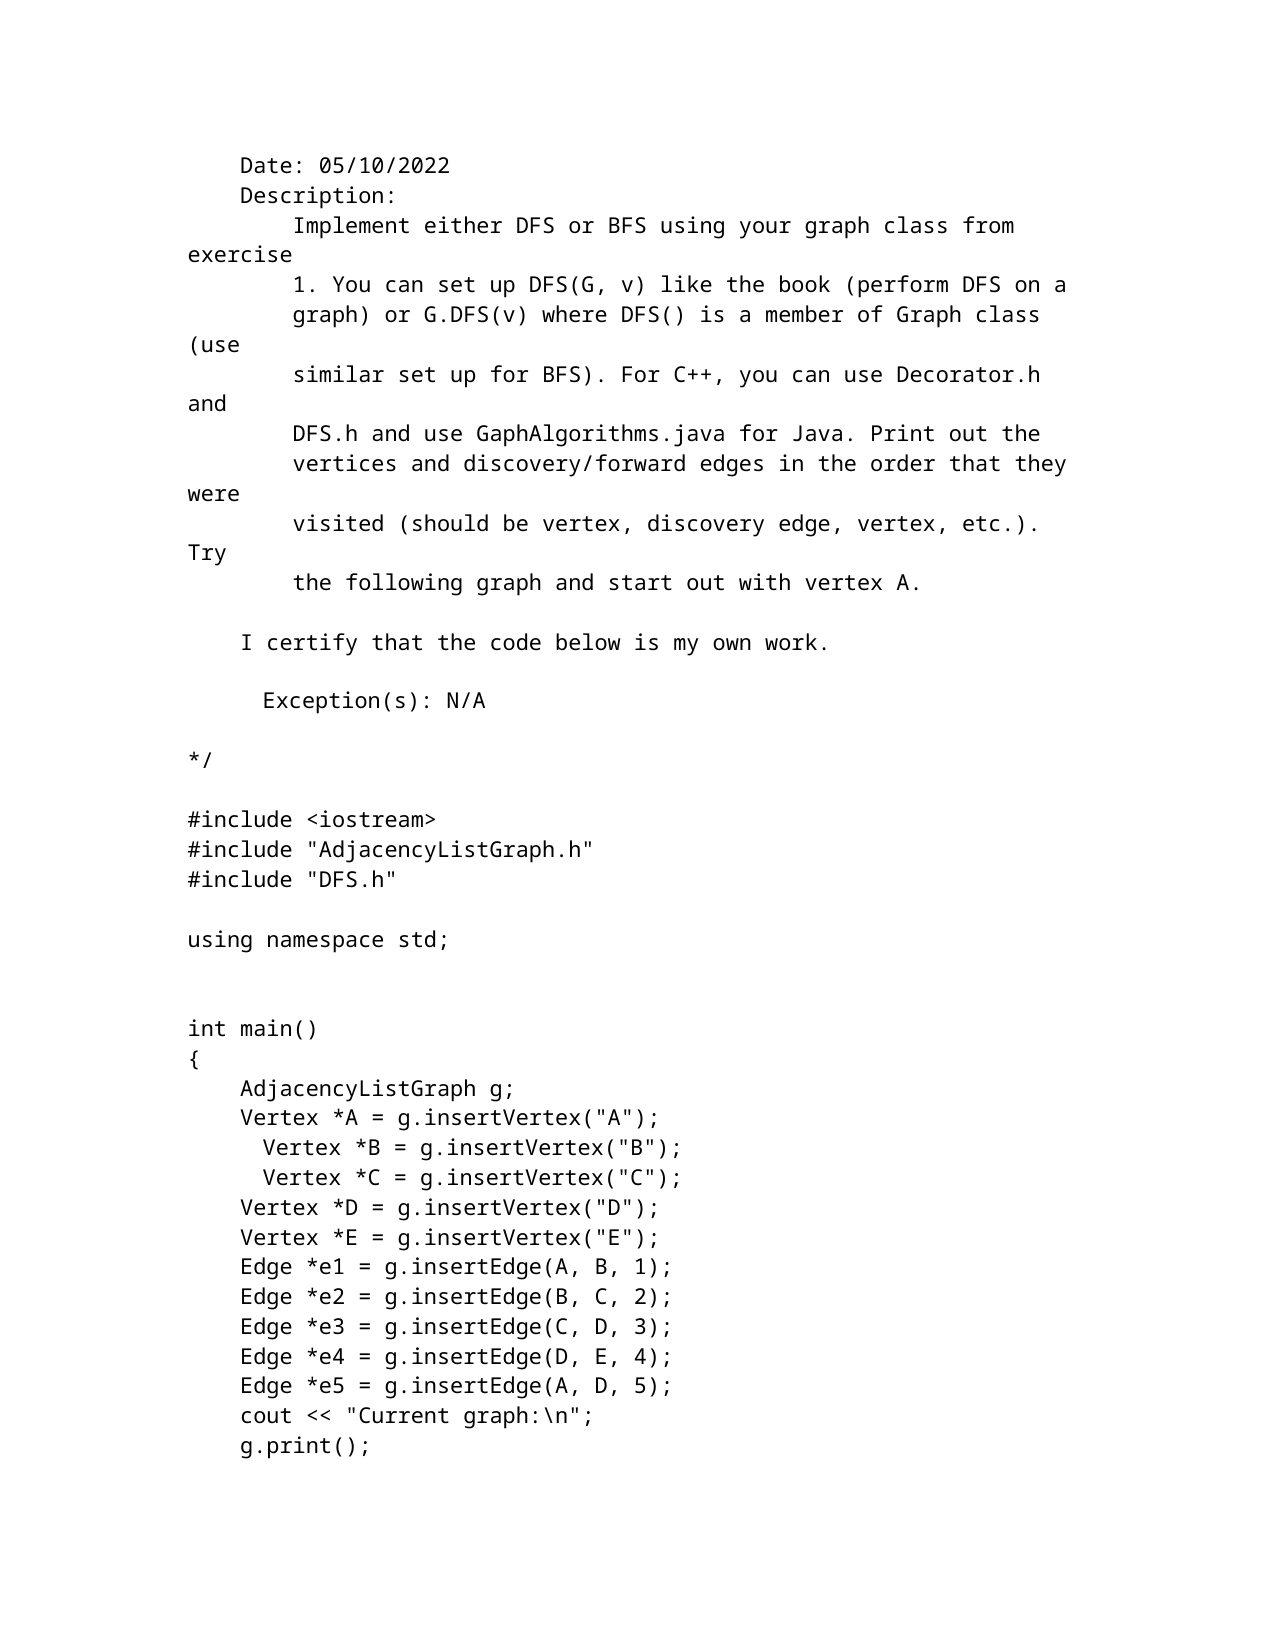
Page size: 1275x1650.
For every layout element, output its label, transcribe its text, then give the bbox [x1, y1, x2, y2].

text g.print(); [187, 1430, 1087, 1460]
text */ [187, 745, 1087, 774]
text graph) or G.DFS(v) where DFS() is a member of Graph class (use [187, 299, 1087, 358]
text Vertex *A = g.insertVertex("A"); [187, 1102, 1087, 1132]
text AdjacencyListGraph g; [187, 1072, 1087, 1102]
text #include "DFS.h" [187, 864, 1087, 894]
text Edge *e5 = g.insertEdge(A, D, 5); [187, 1370, 1087, 1400]
text Edge *e2 = g.insertEdge(B, C, 2); [187, 1281, 1087, 1311]
text similar set up for BFS). For C++, you can use Decorator.h and [187, 358, 1087, 418]
text int main() [187, 1013, 1087, 1043]
text Edge *e1 = g.insertEdge(A, B, 1); [187, 1251, 1087, 1281]
text #include <iostream> [187, 804, 1087, 834]
text Description: [187, 180, 1087, 209]
text Vertex *E = g.insertVertex("E"); [187, 1221, 1087, 1251]
text Edge *e4 = g.insertEdge(D, E, 4); [187, 1341, 1087, 1370]
text using namespace std; [187, 923, 1087, 953]
text the following graph and start out with vertex A. [187, 567, 1087, 597]
text { [187, 1043, 1087, 1072]
text vertices and discovery/forward edges in the order that they were [187, 448, 1087, 507]
text cout << "Current graph:\n"; [187, 1400, 1087, 1430]
text Exception(s): N/A [187, 685, 1087, 715]
text Vertex *C = g.insertVertex("C"); [187, 1162, 1087, 1192]
text #include "AdjacencyListGraph.h" [187, 834, 1087, 864]
text DFS.h and use GaphAlgorithms.java for Java. Print out the [187, 418, 1087, 448]
text visited (should be vertex, discovery edge, vertex, etc.). Try [187, 507, 1087, 567]
text Vertex *D = g.insertVertex("D"); [187, 1192, 1087, 1221]
text 1. You can set up DFS(G, v) like the book (perform DFS on a [187, 269, 1087, 299]
text Vertex *B = g.insertVertex("B"); [187, 1132, 1087, 1162]
text Date: 05/10/2022 [187, 150, 1087, 180]
text Implement either DFS or BFS using your graph class from exercise [187, 209, 1087, 269]
text Edge *e3 = g.insertEdge(C, D, 3); [187, 1311, 1087, 1341]
text I certify that the code below is my own work. [187, 627, 1087, 656]
